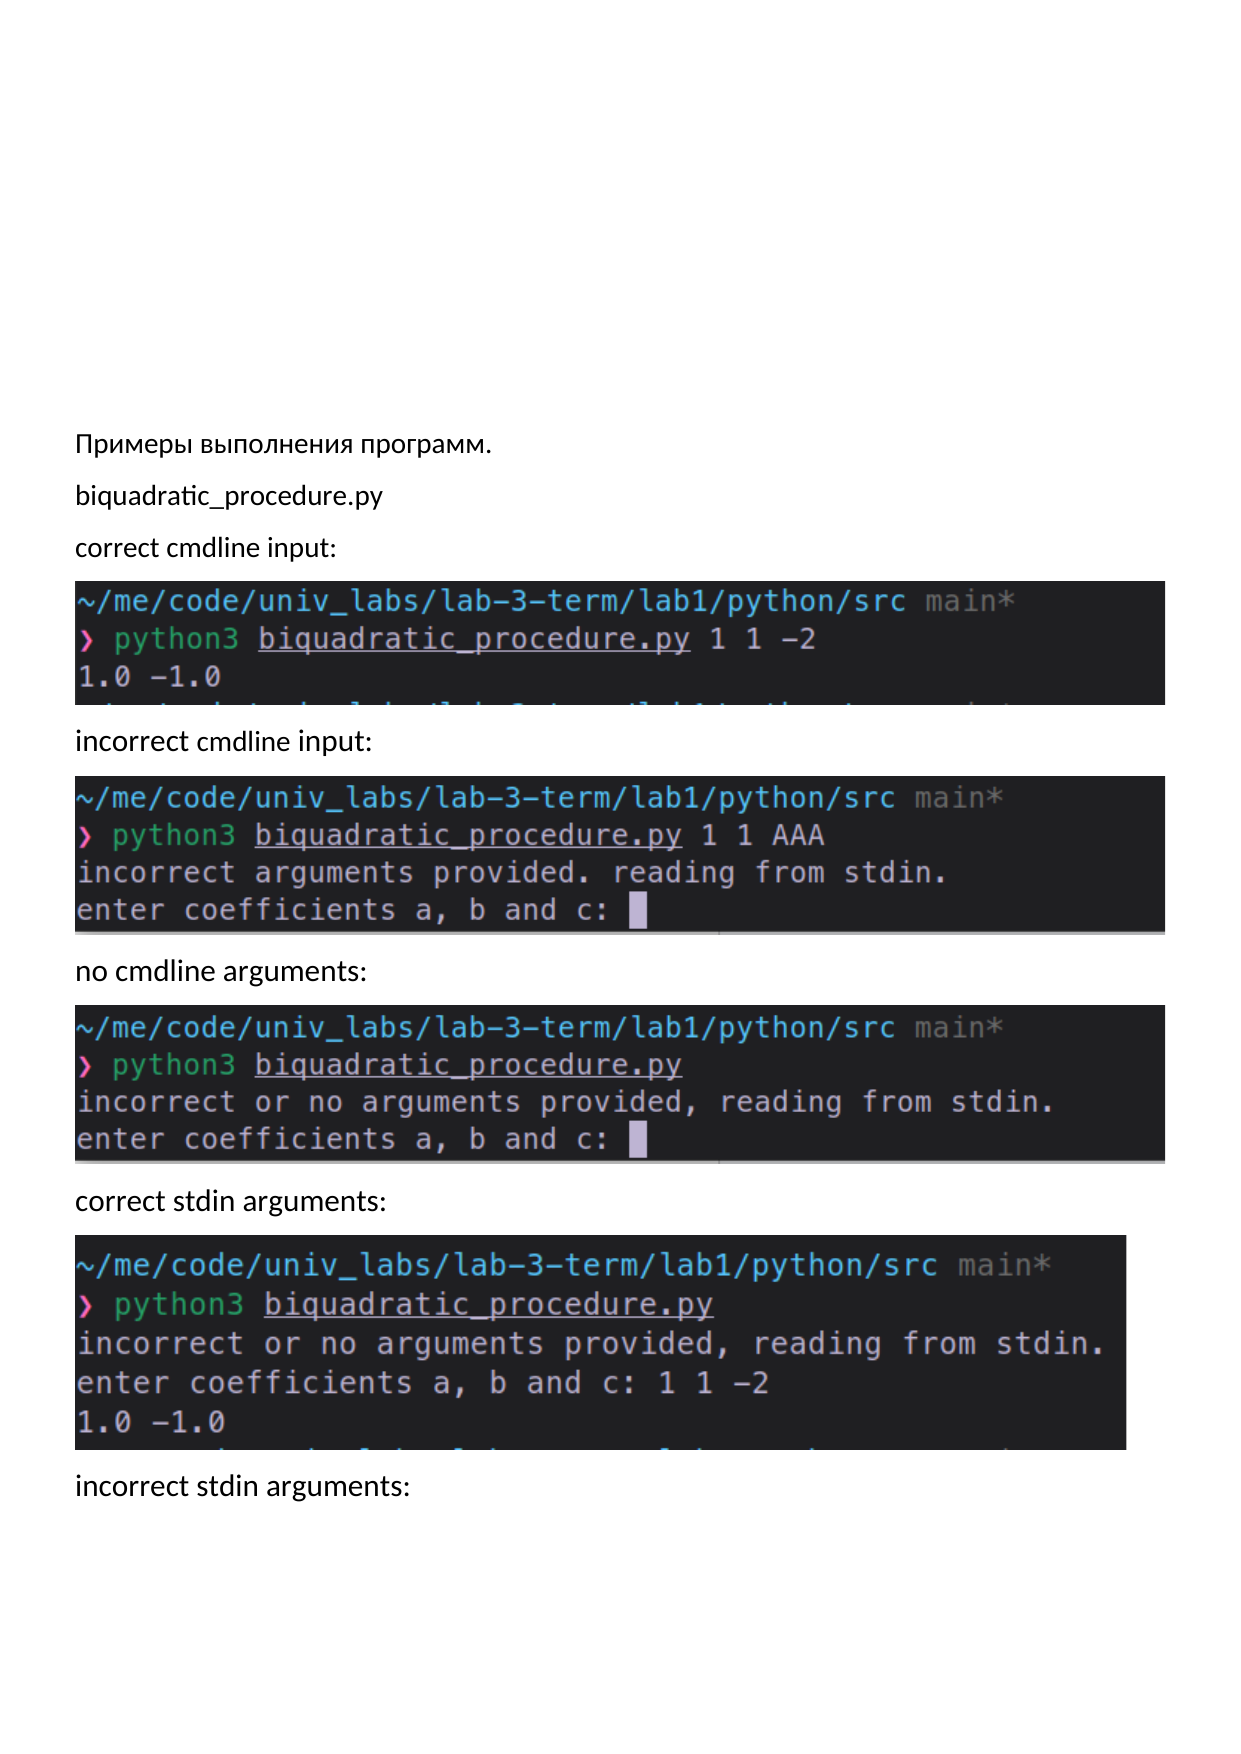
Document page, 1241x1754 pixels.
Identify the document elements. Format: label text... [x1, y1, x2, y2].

text incorrect cmdline input: [75, 721, 1165, 759]
text Примеры выполнения программ. [75, 425, 1165, 460]
text correct cmdline input: [75, 529, 1165, 565]
picture [75, 1235, 1127, 1450]
text incorrect stdin arguments: [75, 1466, 1165, 1504]
picture [75, 1005, 1166, 1164]
text correct stdin arguments: [75, 1181, 1165, 1219]
text no cmdline arguments: [75, 951, 1165, 989]
picture [75, 581, 1166, 705]
text biquadratic_procedure.py [75, 477, 1165, 513]
picture [75, 776, 1166, 935]
